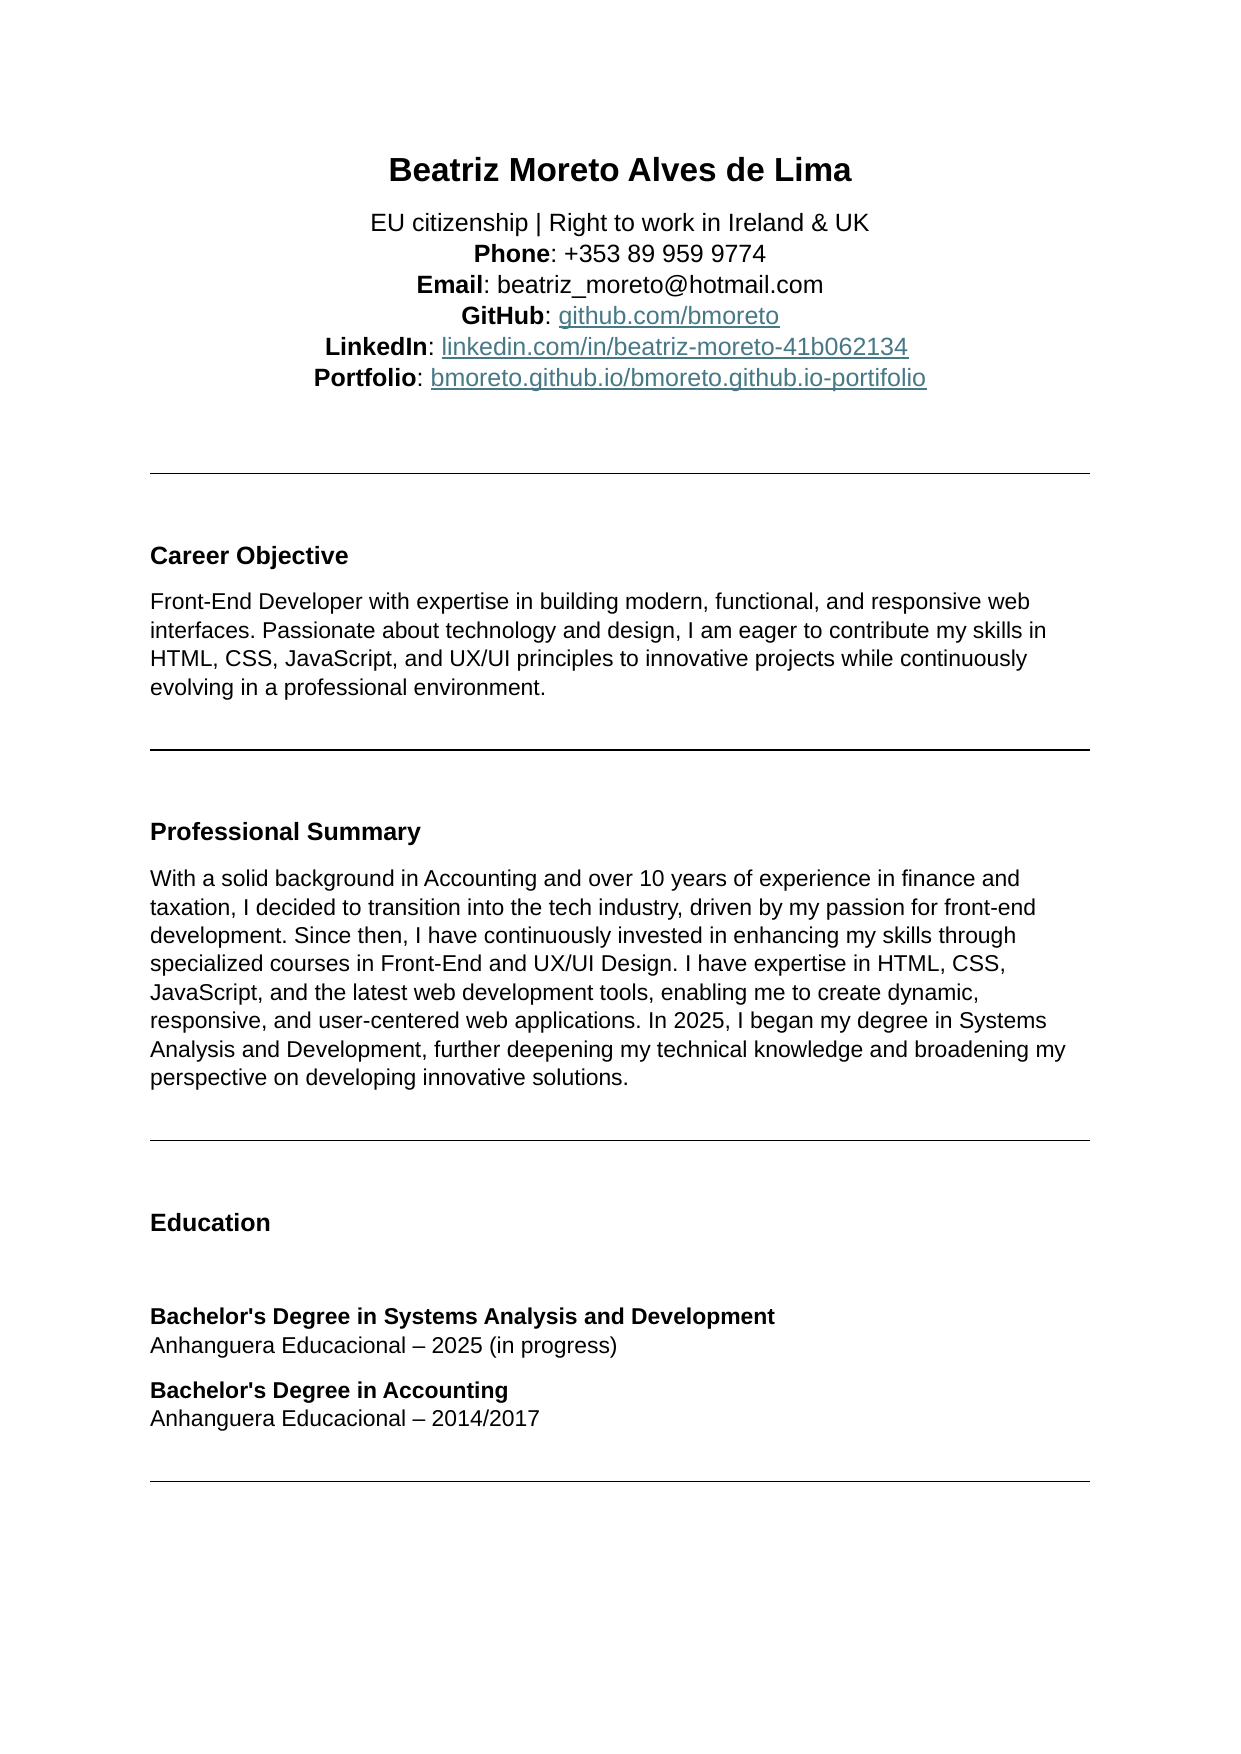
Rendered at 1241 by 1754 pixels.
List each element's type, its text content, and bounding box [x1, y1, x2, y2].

text Email: beatriz_moreto@hotmail.com [150, 270, 1090, 299]
text Bachelor's Degree in Systems Analysis and Development Anhanguera Educacional – 2025 (in progress) [150, 1303, 1090, 1358]
text EU citizenship | Right to work in Ireland & UK [150, 208, 1090, 237]
text Front-End Developer with expertise in building modern, functional, and responsive web interfaces. Passionate about technology and design, I am eager to contribute my skills in HTML, CSS, JavaScript, and UX/UI principles to innovative projects while continuously evolving in a professional environment. [150, 588, 1090, 700]
text Beatriz Moreto Alves de Lima [150, 150, 1090, 188]
text Professional Summary [150, 817, 1090, 846]
text Education [150, 1208, 1090, 1236]
text Phone: +353 89 959 9774 [150, 239, 1090, 268]
text Bachelor's Degree in Accounting Anhanguera Educacional – 2014/2017 [150, 1377, 1090, 1431]
text Career Objective [150, 541, 1090, 569]
text GitHub: github.com/bmoreto LinkedIn: linkedin.com/in/beatriz-moreto-41b062134 Portfolio: bmoreto.github.io/bmoreto.github.io-portifolio [150, 301, 1090, 392]
text With a solid background in Accounting and over 10 years of experience in finance and taxation, I decided to transition into the tech industry, driven by my passion for front-end development. Since then, I have continuously invested in enhancing my skills through specialized courses in Front-End and UX/UI Design. I have expertise in HTML, CSS, JavaScript, and the latest web development tools, enabling me to create dynamic, responsive, and user-centered web applications. In 2025, I began my degree in Systems Analysis and Development, further deepening my technical knowledge and broadening my perspective on developing innovative solutions. [150, 865, 1090, 1090]
